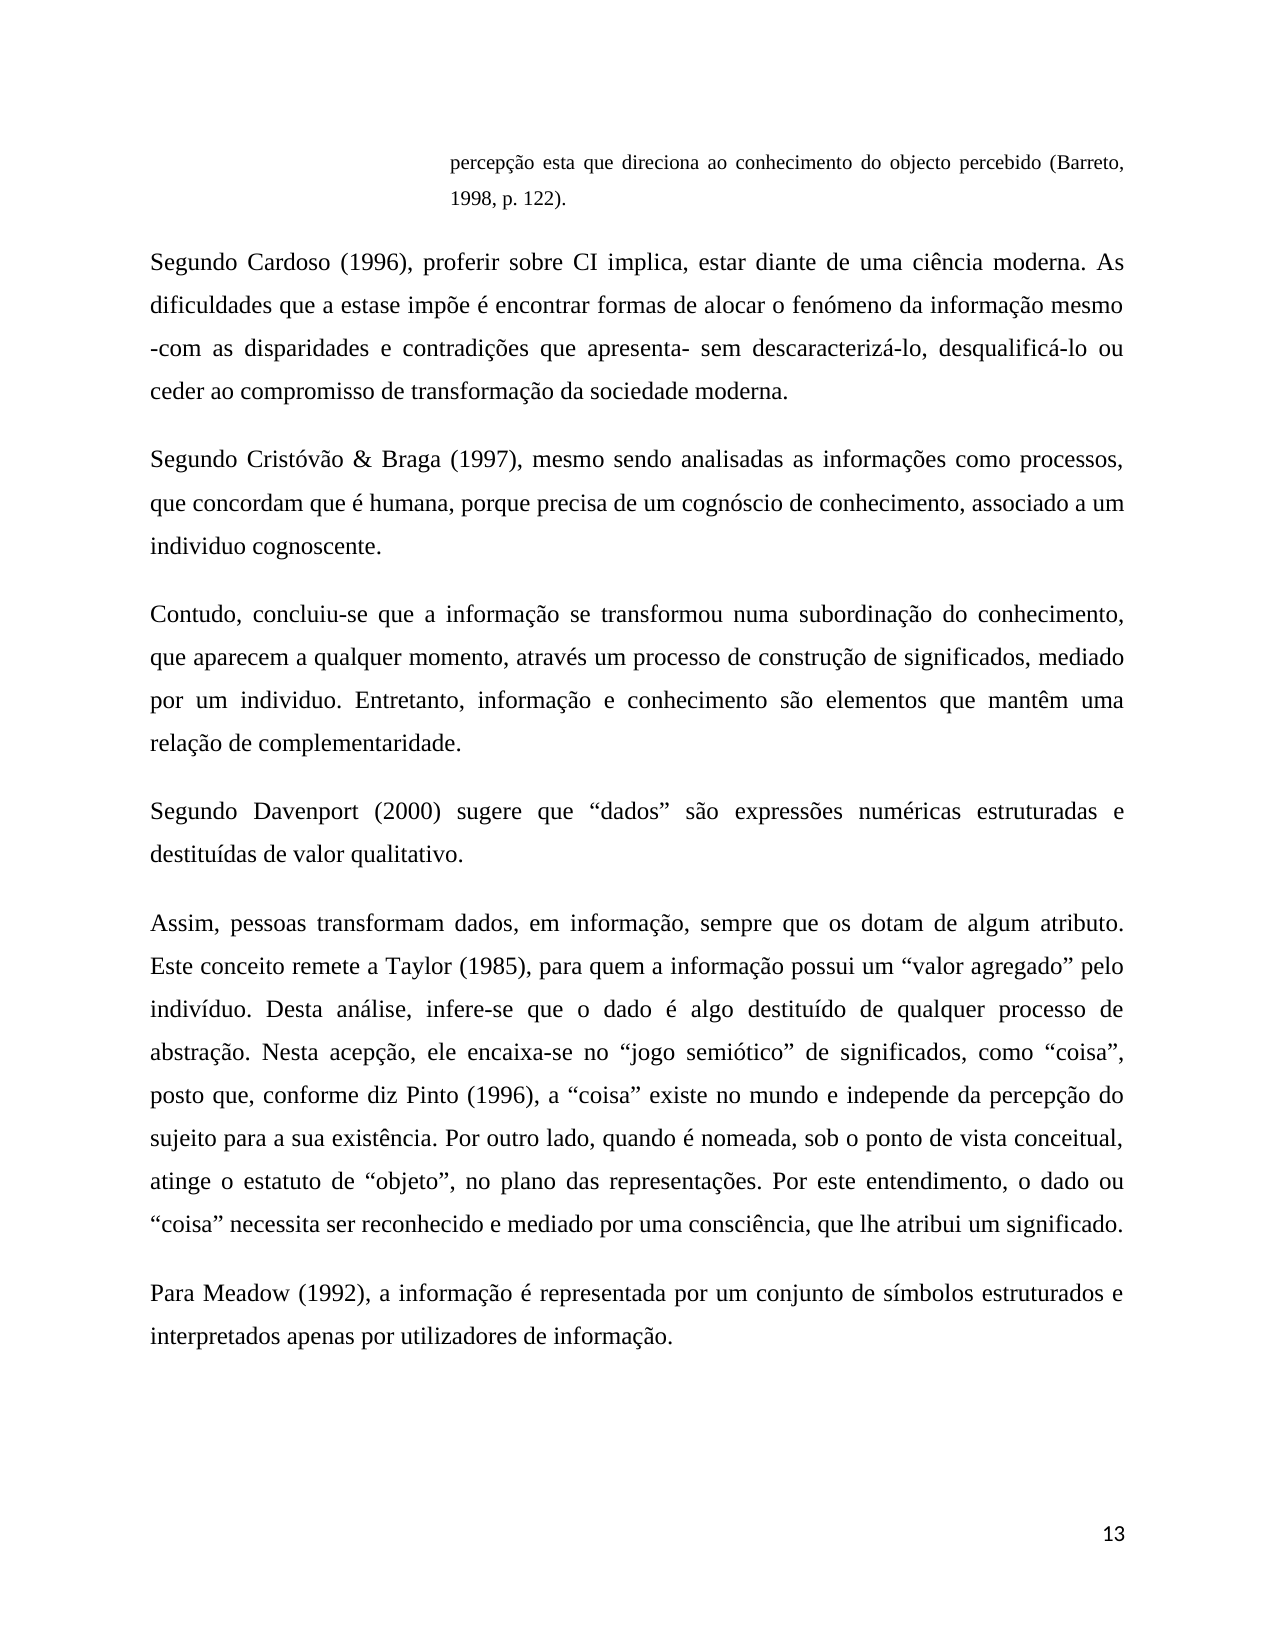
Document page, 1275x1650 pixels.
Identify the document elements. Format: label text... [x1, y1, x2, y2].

text Assim, pessoas transformam dados, em informação, sempre que os dotam de algum atributo. Este conceito remete a Taylor (1985), para quem a informação possui um “valor agregado” pelo indivíduo. Desta análise, infere-se que o dado é algo destituído de qualquer processo de abstração. Nesta acepção, ele encaixa-se no “jogo semiótico” de significados, como “coisa”, posto que, conforme diz Pinto (1996), a “coisa” existe no mundo e independe da percepção do sujeito para a sua existência. Por outro lado, quando é nomeada, sob o ponto de vista conceitual, atinge o estatuto de “objeto”, no plano das representações. Por este entendimento, o dado ou “coisa” necessita ser reconhecido e mediado por uma consciência, que lhe atribui um significado. [150, 908, 1125, 1238]
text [450, 150, 1125, 210]
text Para Meadow (1992), a informação é representada por um conjunto de símbolos estruturados e interpretados apenas por utilizadores de informação. [150, 1278, 1125, 1349]
text Segundo Davenport (2000) sugere que “dados” são expressões numéricas estruturadas e destituídas de valor qualitativo. [150, 796, 1125, 868]
text Segundo Cardoso (1996), proferir sobre CI implica, estar diante de uma ciência moderna. As dificuldades que a estase impõe é encontrar formas de alocar o fenómeno da informação mesmo -com as disparidades e contradições que apresenta- sem descaracterizá-lo, desqualificá-lo ou ceder ao compromisso de transformação da sociedade moderna. [150, 247, 1125, 405]
text Segundo Cristóvão & Braga (1997), mesmo sendo analisadas as informações como processos, que concordam que é humana, porque precisa de um cognóscio de conhecimento, associado a um individuo cognoscente. [150, 444, 1125, 559]
text Contudo, concluiu-se que a informação se transformou numa subordinação do conhecimento, que aparecem a qualquer momento, através um processo de construção de significados, mediado por um individuo. Entretanto, informação e conhecimento são elementos que mantêm uma relação de complementaridade. [150, 599, 1125, 757]
